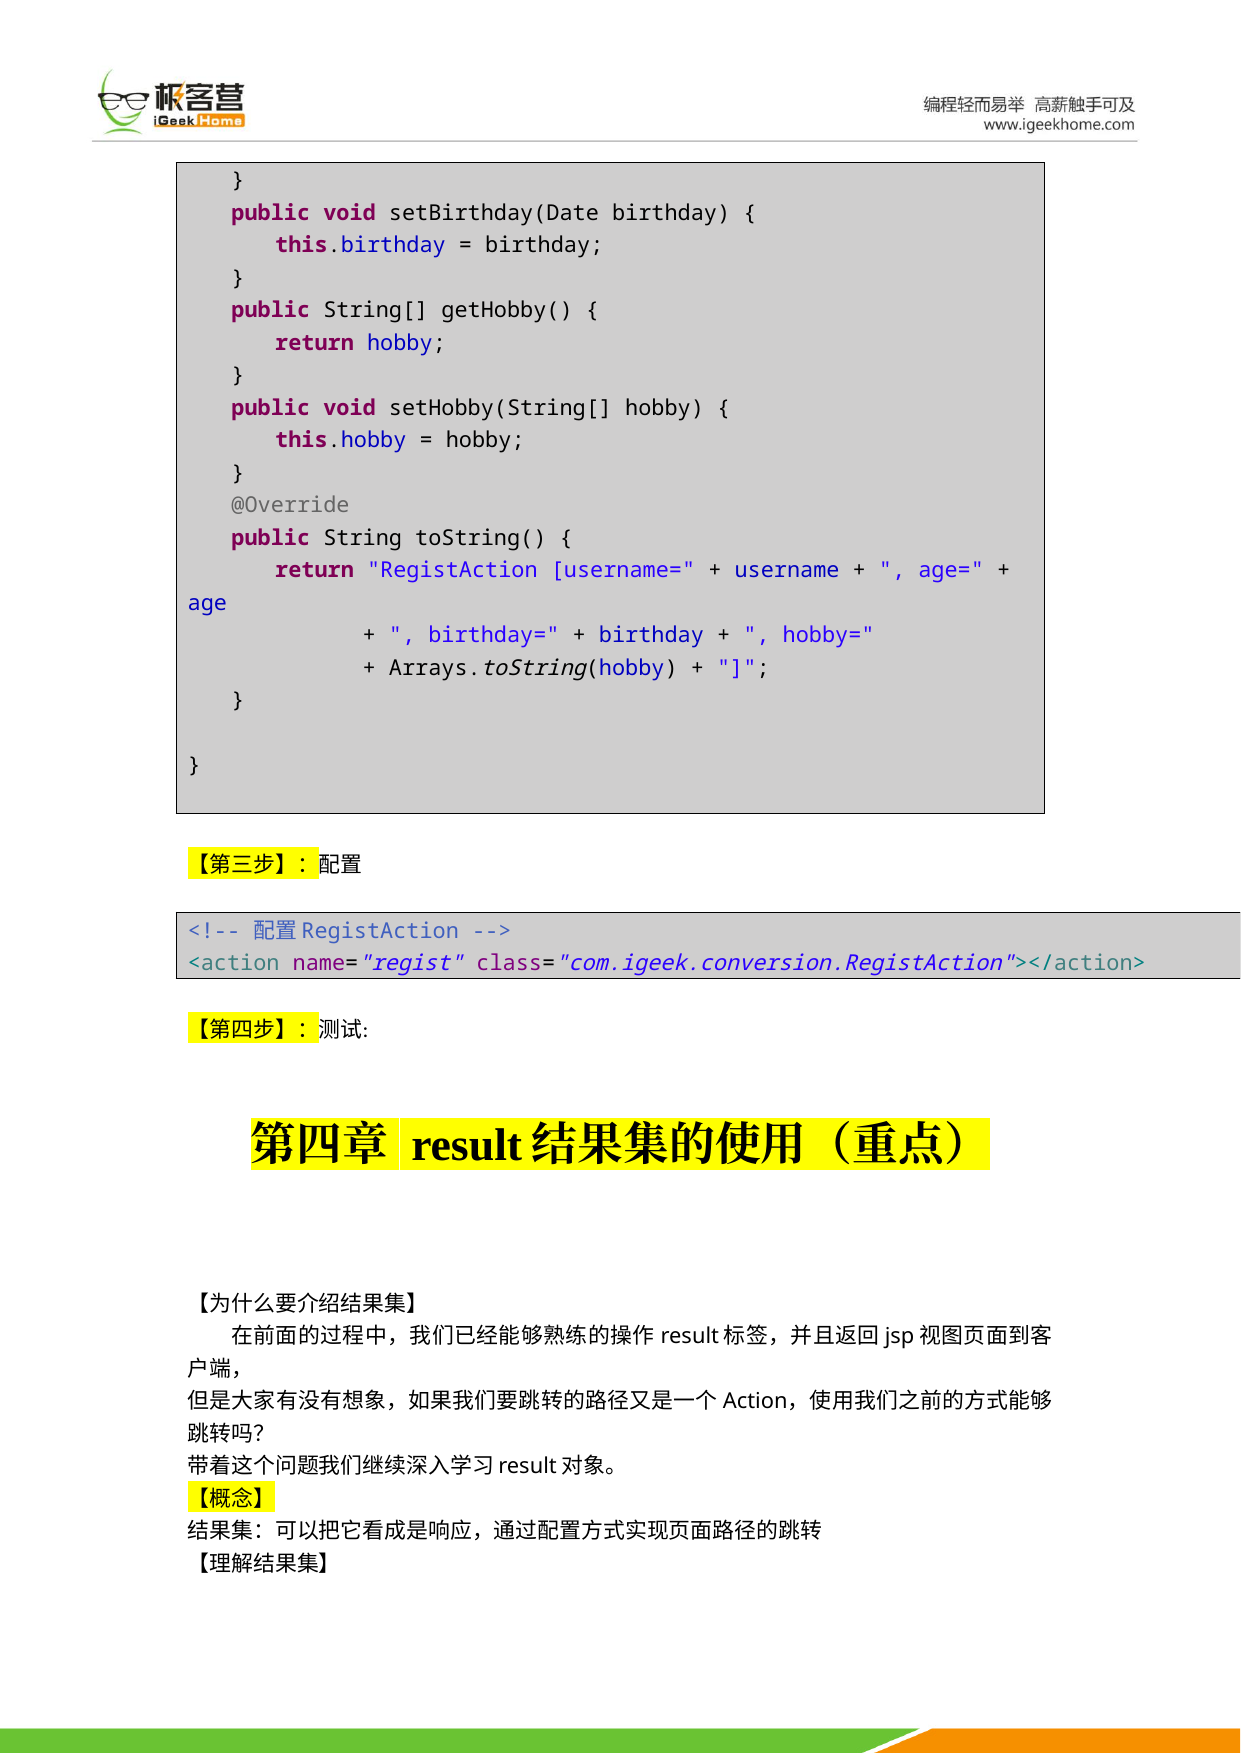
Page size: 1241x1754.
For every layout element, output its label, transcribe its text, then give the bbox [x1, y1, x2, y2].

text 【第三步】：配置 [319, 847, 1053, 879]
text 但是大家有没有想象，如果我们要跳转的路径又是一个Action，使用我们之前的方式能够跳转吗？ [187, 1383, 1053, 1448]
picture [0, 0, 1241, 149]
text 【概念】 [187, 1480, 1053, 1513]
text 【为什么要介绍结果集】 [187, 1285, 1053, 1318]
text 【第四步】：测试: [187, 1011, 1053, 1044]
text 带着这个问题我们继续深入学习result对象。 [187, 1448, 1053, 1480]
text 结果集：可以把它看成是响应，通过配置方式实现页面路径的跳转 [187, 1513, 1053, 1545]
subtitle result结果集的使用（重点） [187, 1112, 1053, 1177]
table_header <!-- 配置RegistAction --> <action name="regist" class="com.igeek.conversion.RegistAction"></action> [177, 913, 1240, 978]
picture [0, 1690, 1241, 1753]
text 在前面的过程中，我们已经能够熟练的操作result标签，并且返回jsp视图页面到客户端， [187, 1318, 1053, 1383]
text 【理解结果集】 [187, 1545, 1053, 1578]
